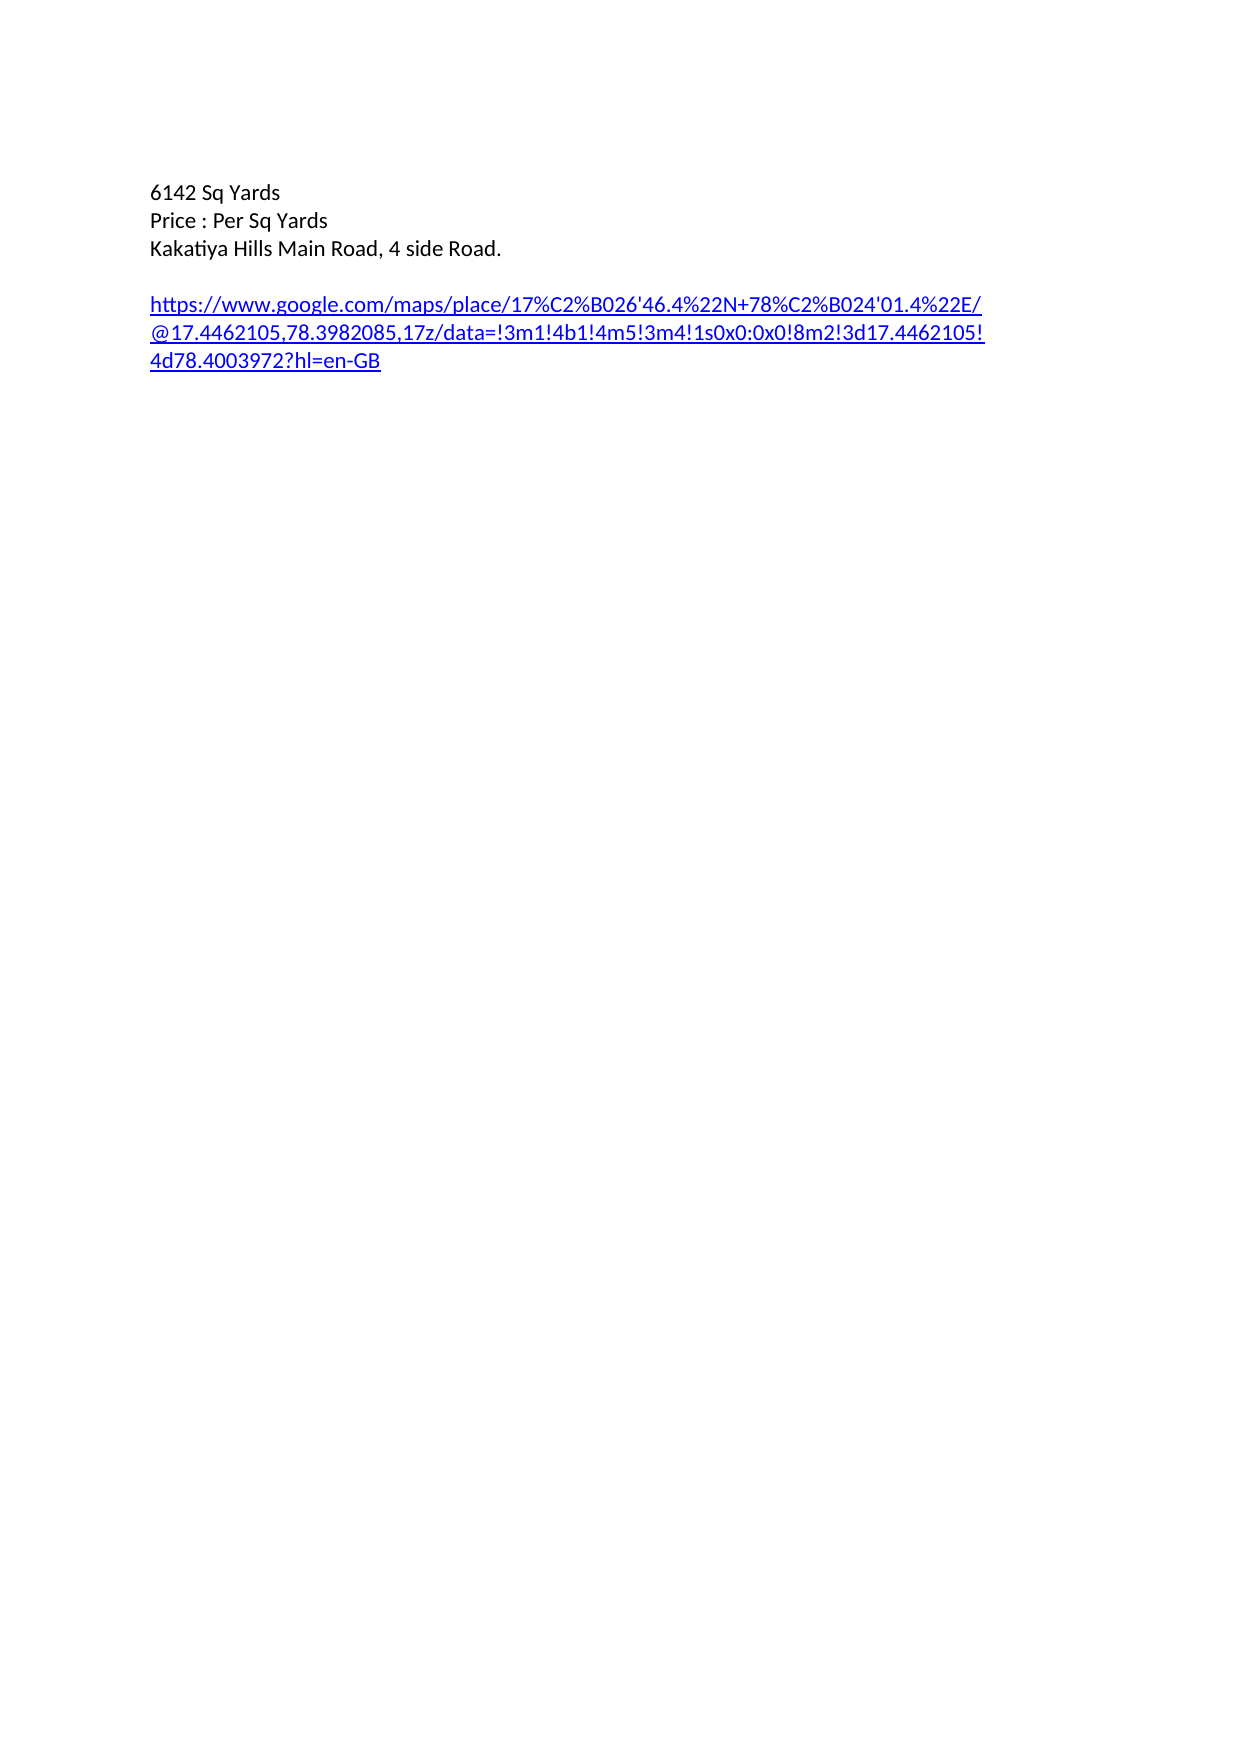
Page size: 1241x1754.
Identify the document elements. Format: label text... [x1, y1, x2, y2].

text 6142 Sq Yards [150, 178, 1090, 206]
text Kakatiya Hills Main Road, 4 side Road. [150, 234, 1090, 262]
text Price : Per Sq Yards [150, 206, 1090, 234]
text https://www.google.com/maps/place/17%C2%B026'46.4%22N+78%C2%B024'01.4%22E/@17.4462105,78.3982085,17z/data=!3m1!4b1!4m5!3m4!1s0x0:0x0!8m2!3d17.4462105!4d78.4003972?hl=en-GB [150, 290, 1090, 374]
